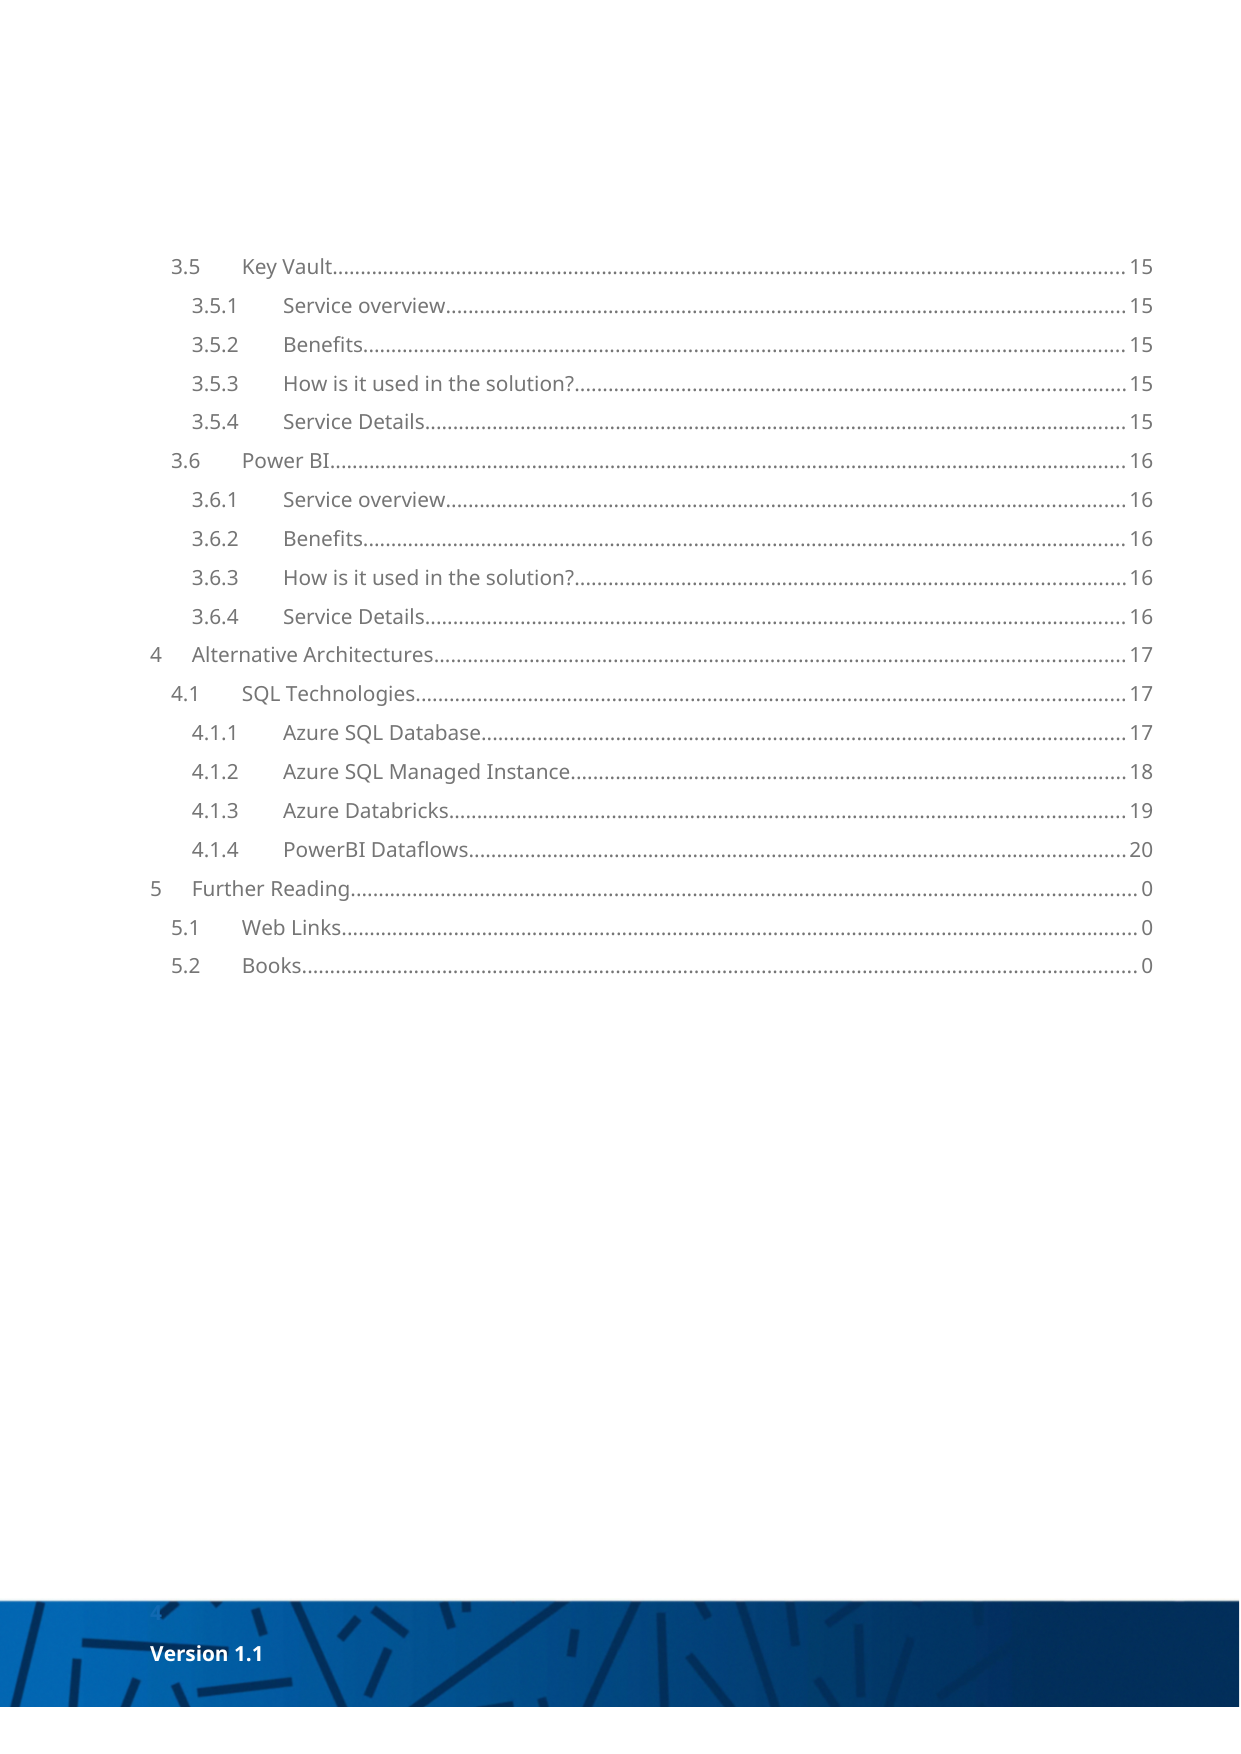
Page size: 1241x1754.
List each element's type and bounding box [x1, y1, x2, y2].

picture [0, 1598, 1240, 1707]
